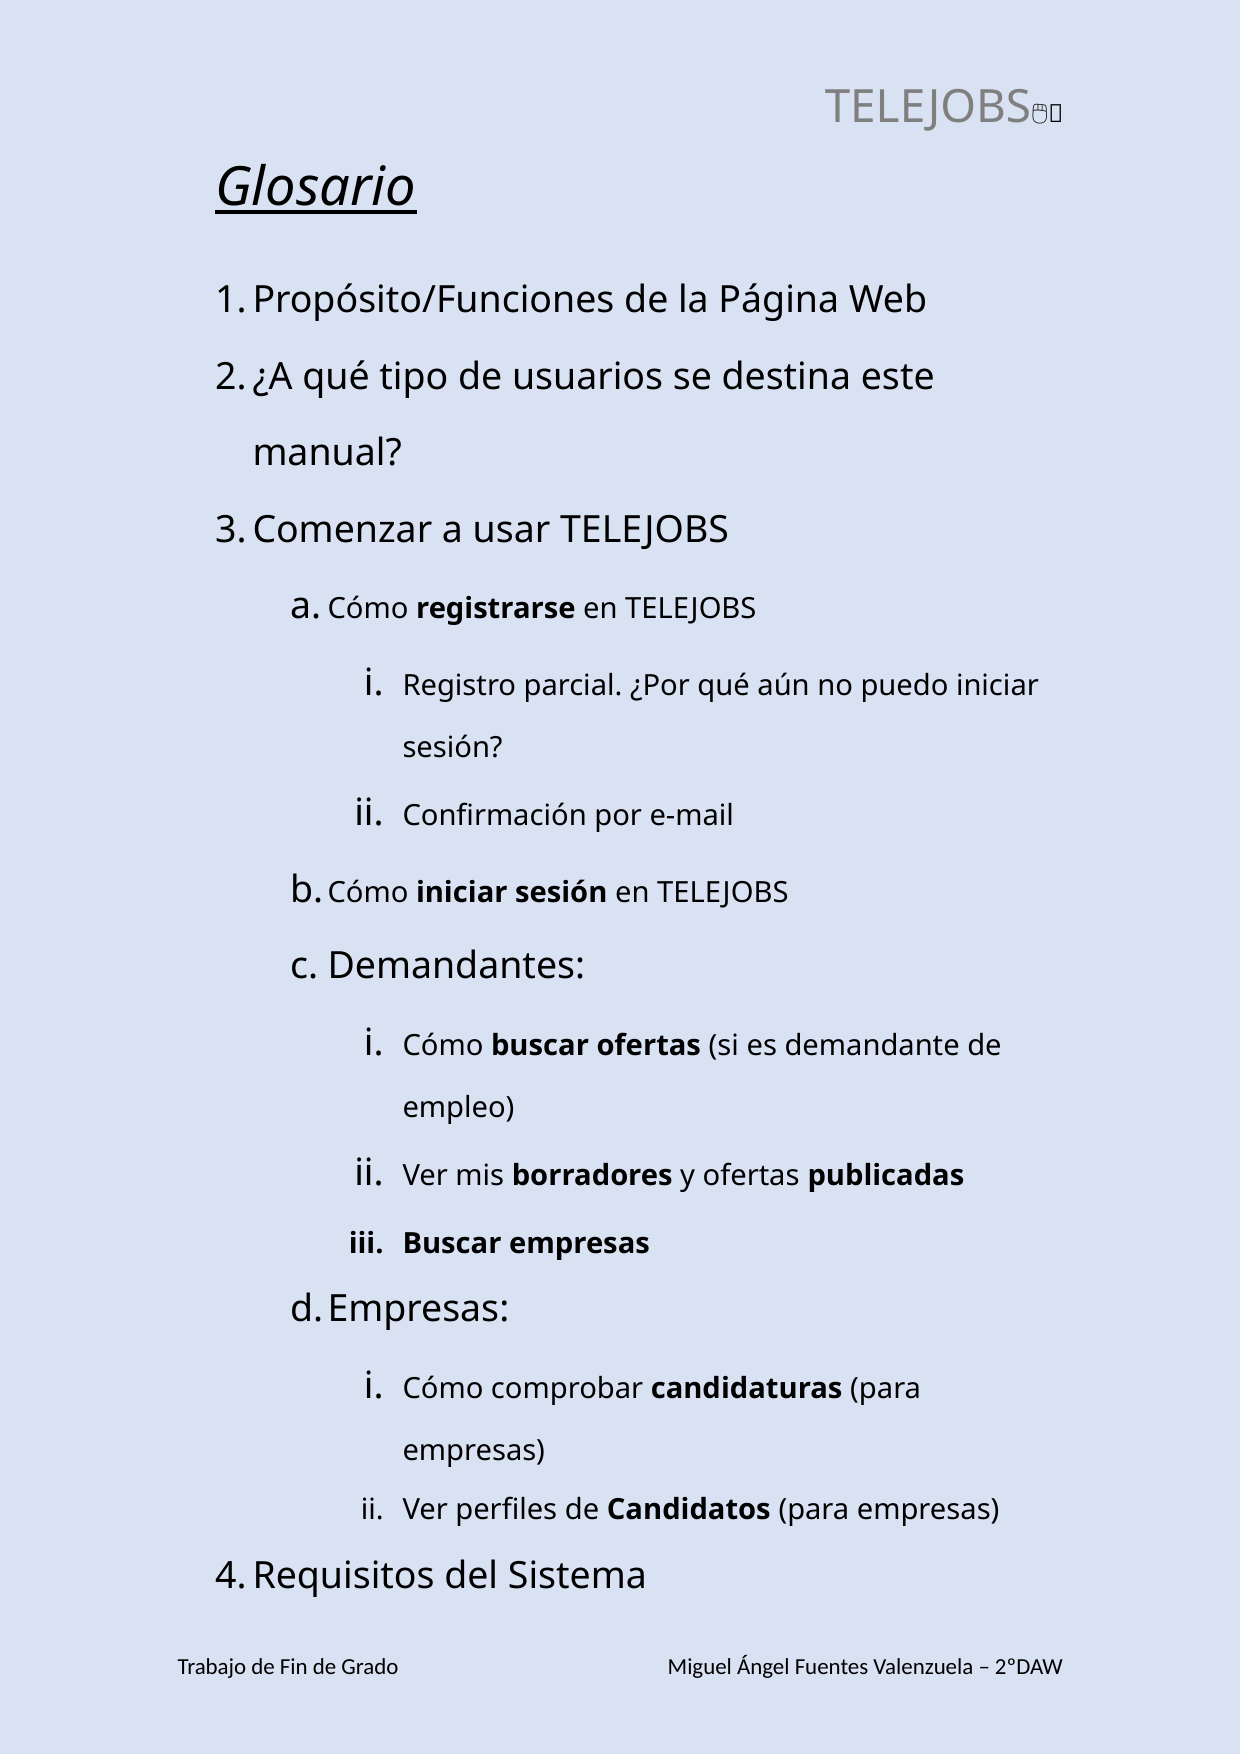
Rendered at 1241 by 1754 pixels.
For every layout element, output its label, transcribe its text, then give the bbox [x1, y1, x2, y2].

list Ver perfiles de Candidatos (para empresas) [383, 1488, 1063, 1528]
list Registro parcial. ¿Por qué aún no puedo iniciar sesión? [383, 655, 1063, 766]
text Glosario [177, 148, 1063, 221]
list Ver mis borradores y ofertas publicadas [383, 1146, 1063, 1197]
list Buscar empresas [383, 1222, 1063, 1262]
list Requisitos del Sistema [215, 1548, 1063, 1599]
list Confirmación por e-mail [383, 786, 1063, 837]
list Cómo buscar ofertas (si es demandante de empleo) [383, 1015, 1063, 1126]
list Propósito/Funciones de la Página Web [215, 272, 1063, 323]
list Cómo iniciar sesión en TELEJOBS [290, 862, 1063, 913]
list Cómo registrarse en TELEJOBS [290, 579, 1063, 630]
list Demandantes: [290, 939, 1063, 990]
list Comenzar a usar TELEJOBS [215, 502, 1063, 553]
list Cómo comprobar candidaturas (para empresas) [383, 1358, 1063, 1469]
list ¿A qué tipo de usuarios se destina este manual? [215, 349, 1063, 477]
list Empresas: [290, 1282, 1063, 1333]
